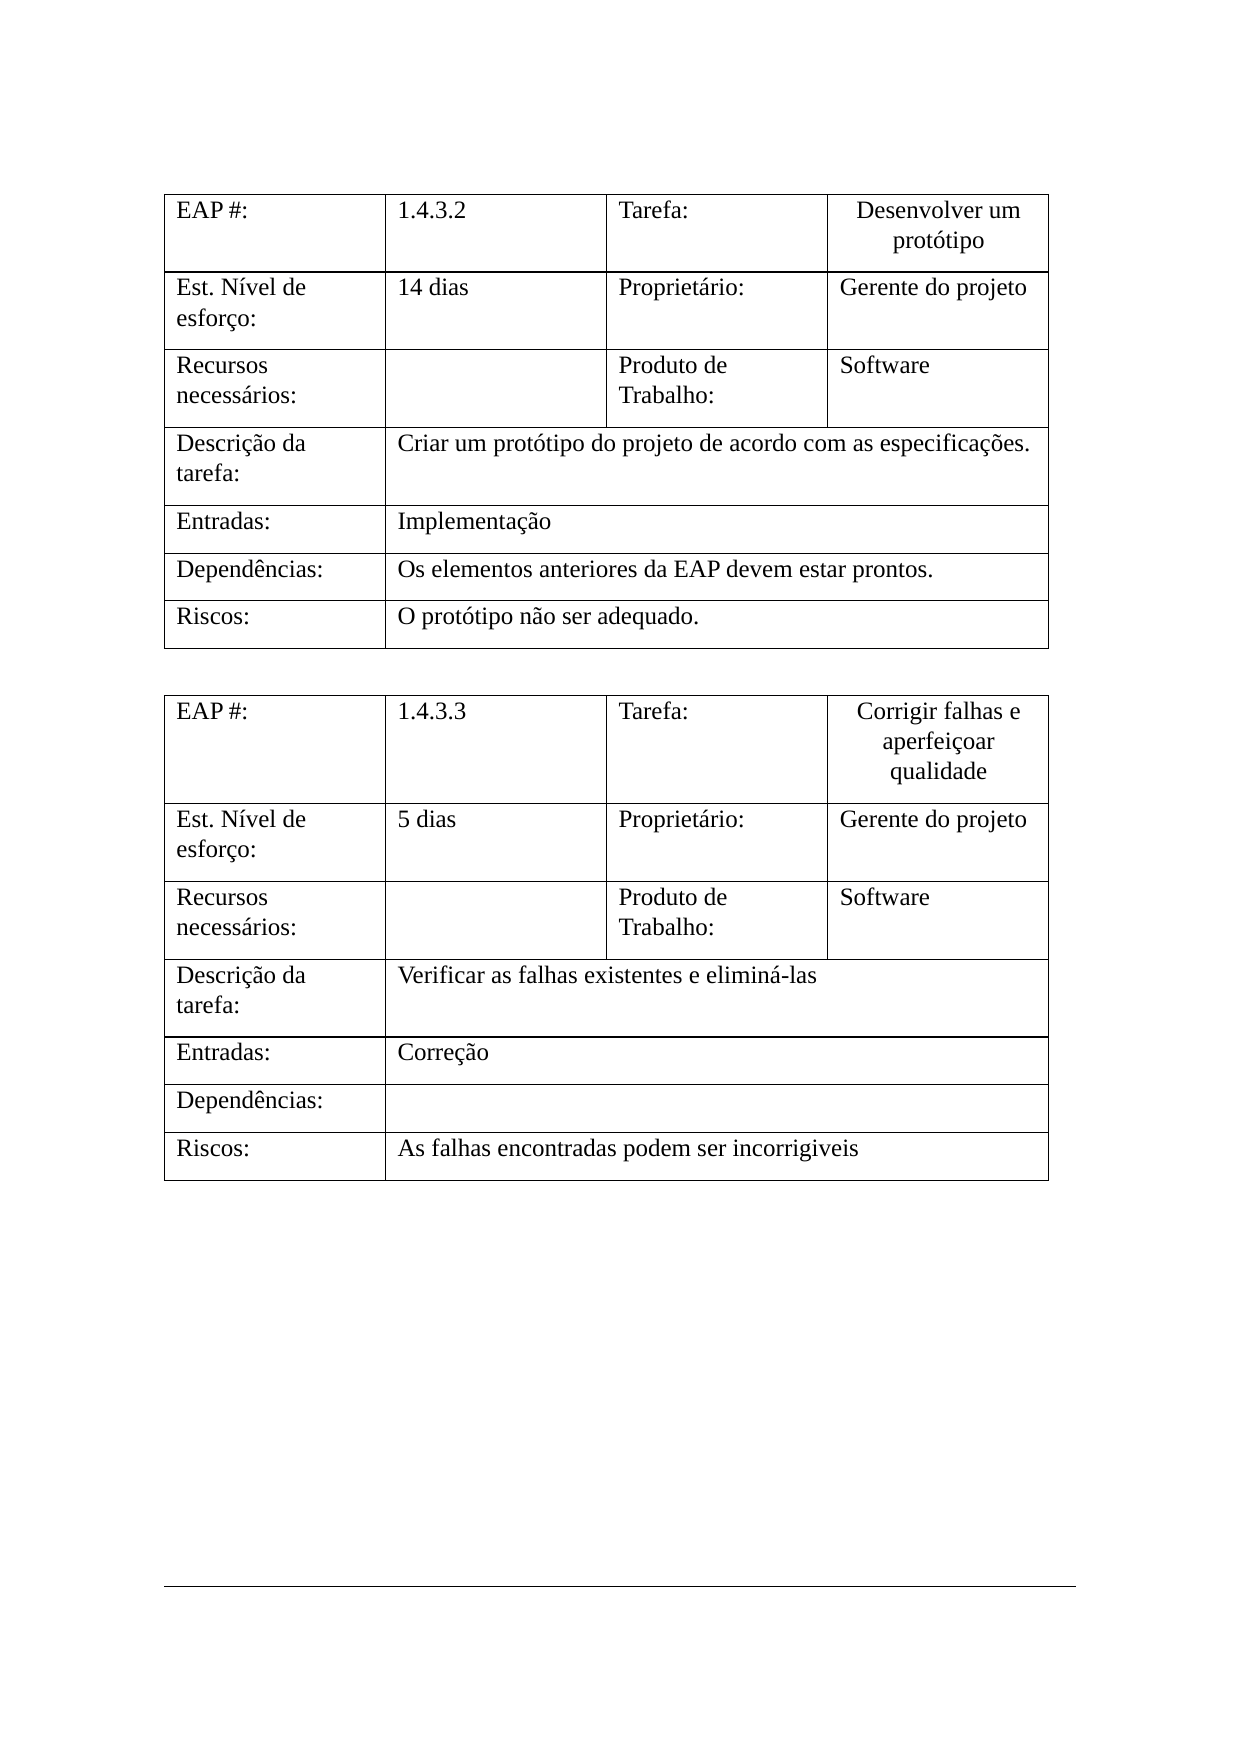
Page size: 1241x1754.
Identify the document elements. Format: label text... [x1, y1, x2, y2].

table_cell Produto de Trabalho: [607, 350, 827, 427]
table_cell Riscos: [165, 1133, 385, 1180]
table_cell Recursos necessários: [165, 350, 385, 427]
table_cell Produto de Trabalho: [607, 882, 827, 959]
table_cell [386, 350, 606, 427]
table_header 1.4.3.3 [386, 696, 606, 803]
table_cell Dependências: [165, 554, 385, 600]
table_cell Entradas: [165, 1038, 385, 1084]
table_cell Os elementos anteriores da EAP devem estar prontos. [386, 554, 1048, 600]
table_cell Implementação [386, 506, 1048, 553]
table_cell 14 dias [386, 273, 606, 349]
table_cell Descrição da tarefa: [165, 428, 385, 505]
table_cell Dependências: [165, 1085, 385, 1132]
table_header Corrigir falhas e aperfeiçoar qualidade [828, 696, 1048, 803]
table_cell Correção [386, 1038, 1048, 1084]
table_cell Entradas: [165, 506, 385, 553]
table_header EAP #: [165, 696, 385, 803]
table_cell [386, 1085, 1048, 1132]
table_cell [386, 882, 606, 959]
table_cell Software [828, 882, 1048, 959]
table_cell As falhas encontradas podem ser incorrigiveis [386, 1133, 1048, 1180]
table_cell Verificar as falhas existentes e eliminá-las [386, 960, 1048, 1036]
table_cell 5 dias [386, 804, 606, 881]
table_cell Gerente do projeto [828, 273, 1048, 349]
table_cell Proprietário: [607, 273, 827, 349]
table_cell Recursos necessários: [165, 882, 385, 959]
table_header Tarefa: [607, 696, 827, 803]
table_header Desenvolver um protótipo [828, 195, 1048, 271]
table_cell Software [828, 350, 1048, 427]
table_cell Criar um protótipo do projeto de acordo com as especificações. [386, 428, 1048, 505]
table_cell Est. Nível de esforço: [165, 804, 385, 881]
table_header Tarefa: [607, 195, 827, 271]
table_cell Proprietário: [607, 804, 827, 881]
table_cell Est. Nível de esforço: [165, 273, 385, 349]
table_header EAP #: [165, 195, 385, 271]
table_cell Riscos: [165, 601, 385, 648]
table_header 1.4.3.2 [386, 195, 606, 271]
table_cell O protótipo não ser adequado. [386, 601, 1048, 648]
table_cell Descrição da tarefa: [165, 960, 385, 1036]
table_cell Gerente do projeto [828, 804, 1048, 881]
